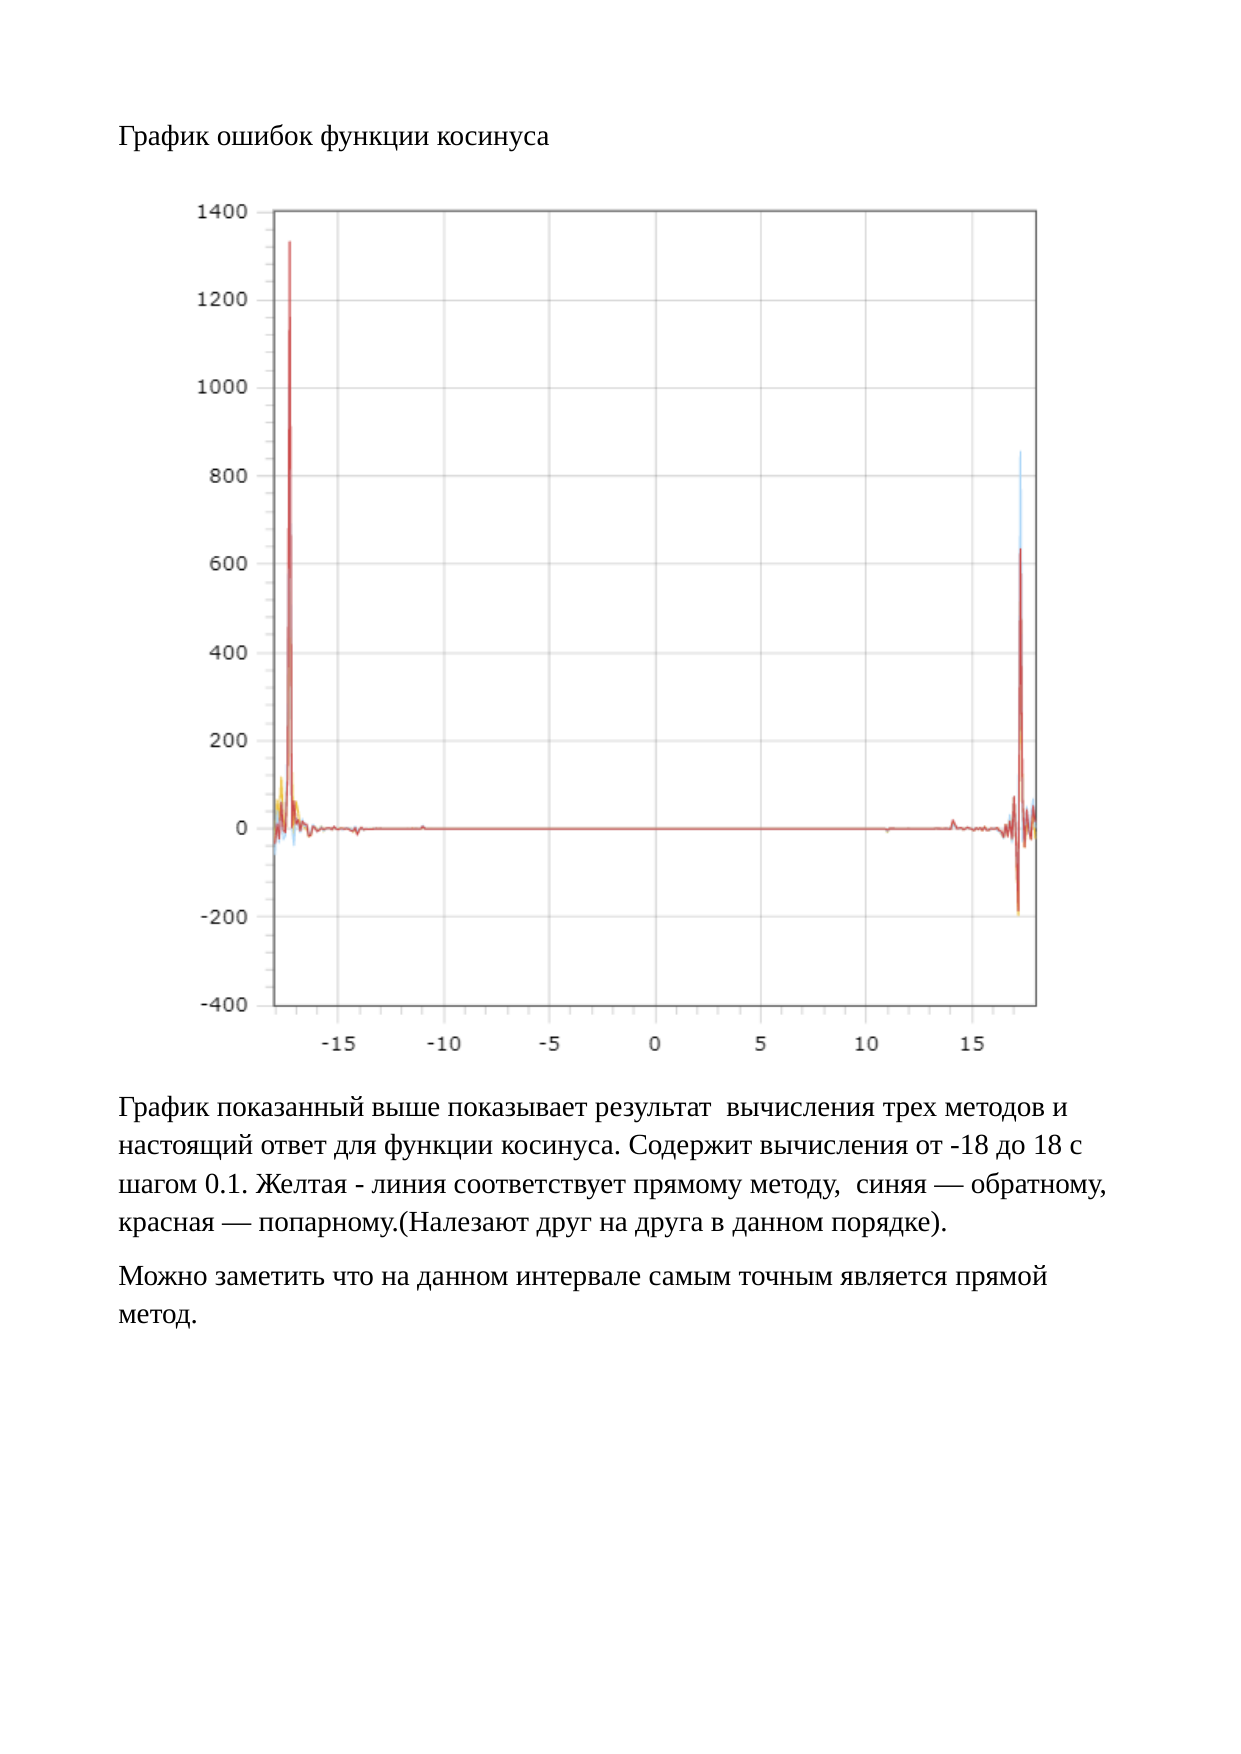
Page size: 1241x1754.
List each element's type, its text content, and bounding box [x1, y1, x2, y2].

text График ошибок функции косинуса [118, 118, 1122, 152]
picture [185, 192, 1056, 1065]
text Можно заметить что на данном интервале самым точным является прямой метод. [118, 1258, 1122, 1330]
